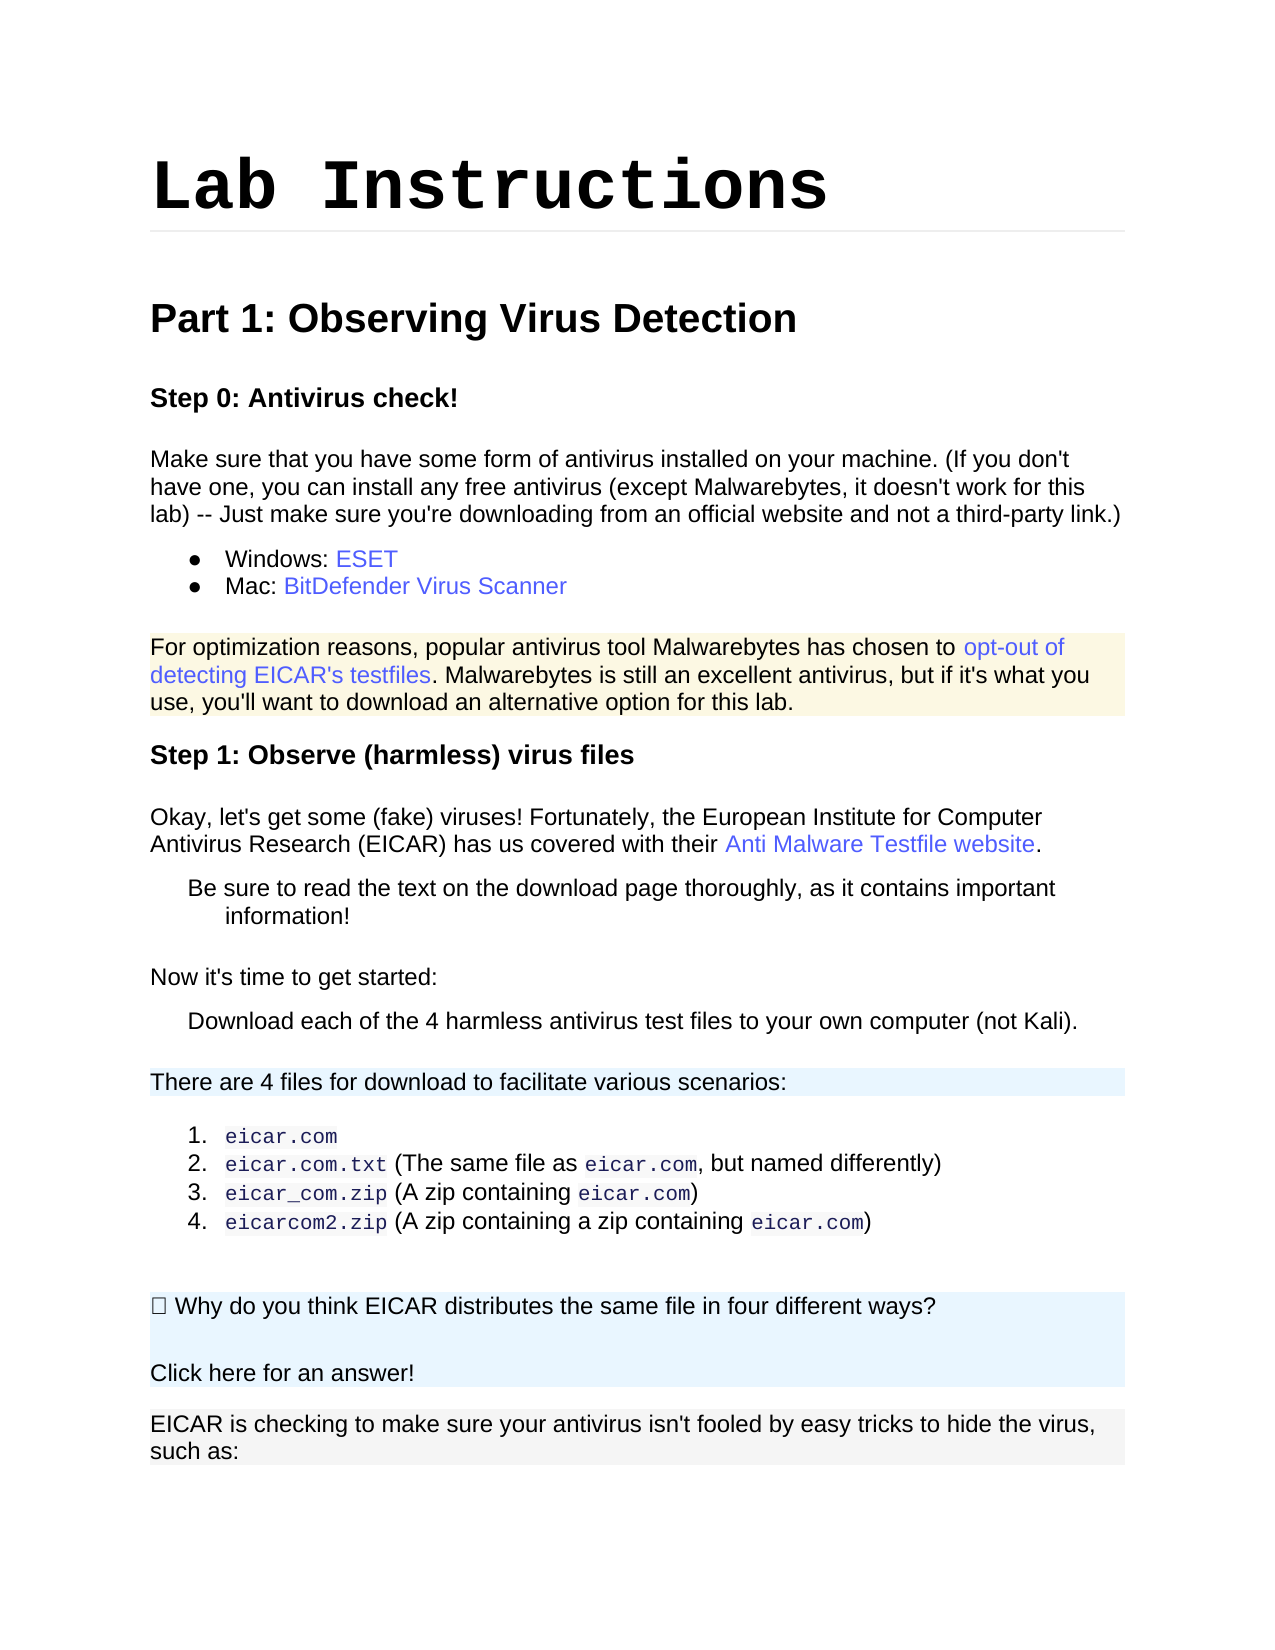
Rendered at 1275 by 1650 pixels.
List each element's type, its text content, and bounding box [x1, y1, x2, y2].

text Make sure that you have some form of antivirus installed on your machine. (If you don't have one, you can install any free antivirus (except Malwarebytes, it doesn't work for this lab) -- Just make sure you're downloading from an official website and not a third-party link.) [150, 445, 1125, 528]
subtitle Part 1: Observing Virus Detection [150, 295, 1125, 342]
text EICAR is checking to make sure your antivirus isn't fooled by easy tricks to hide the virus, such as: [150, 1409, 1125, 1465]
text Click here for an answer! [150, 1359, 1125, 1387]
text Now it's time to get started: [150, 963, 1125, 990]
text There are 4 files for download to facilitate various scenarios: [150, 1068, 1125, 1096]
subtitle Step 0: Antivirus check! [150, 382, 1125, 413]
list eicarcom2.zip (A zip containing a zip containing eicar.com) [187, 1207, 1125, 1236]
text Okay, let's get some (fake) viruses! Fortunately, the European Institute for Computer Antivirus Research (EICAR) has us covered with their Anti Malware Testfile website. [150, 802, 1125, 858]
text For optimization reasons, popular antivirus tool Malwarebytes has chosen to opt-out of detecting EICAR's testfiles. Malwarebytes is still an excellent antivirus, but if it's what you use, you'll want to download an alternative option for this lab. [150, 633, 1125, 716]
list eicar_com.zip (A zip containing eicar.com) [187, 1178, 1125, 1207]
text 🤔 Why do you think EICAR distributes the same file in four different ways? [150, 1292, 1125, 1319]
list eicar.com [187, 1121, 1125, 1149]
list Windows: ESET [187, 544, 1125, 572]
subtitle Lab Instructions [150, 150, 1125, 230]
list Download each of the 4 harmless antivirus test files to your own computer (not Kali). [187, 1007, 1125, 1035]
list Mac: BitDefender Virus Scanner [187, 572, 1125, 600]
list Be sure to read the text on the download page thoroughly, as it contains important information! [187, 874, 1125, 929]
list eicar.com.txt (The same file as eicar.com, but named differently) [187, 1149, 1125, 1178]
subtitle Step 1: Observe (harmless) virus files [150, 739, 1125, 770]
